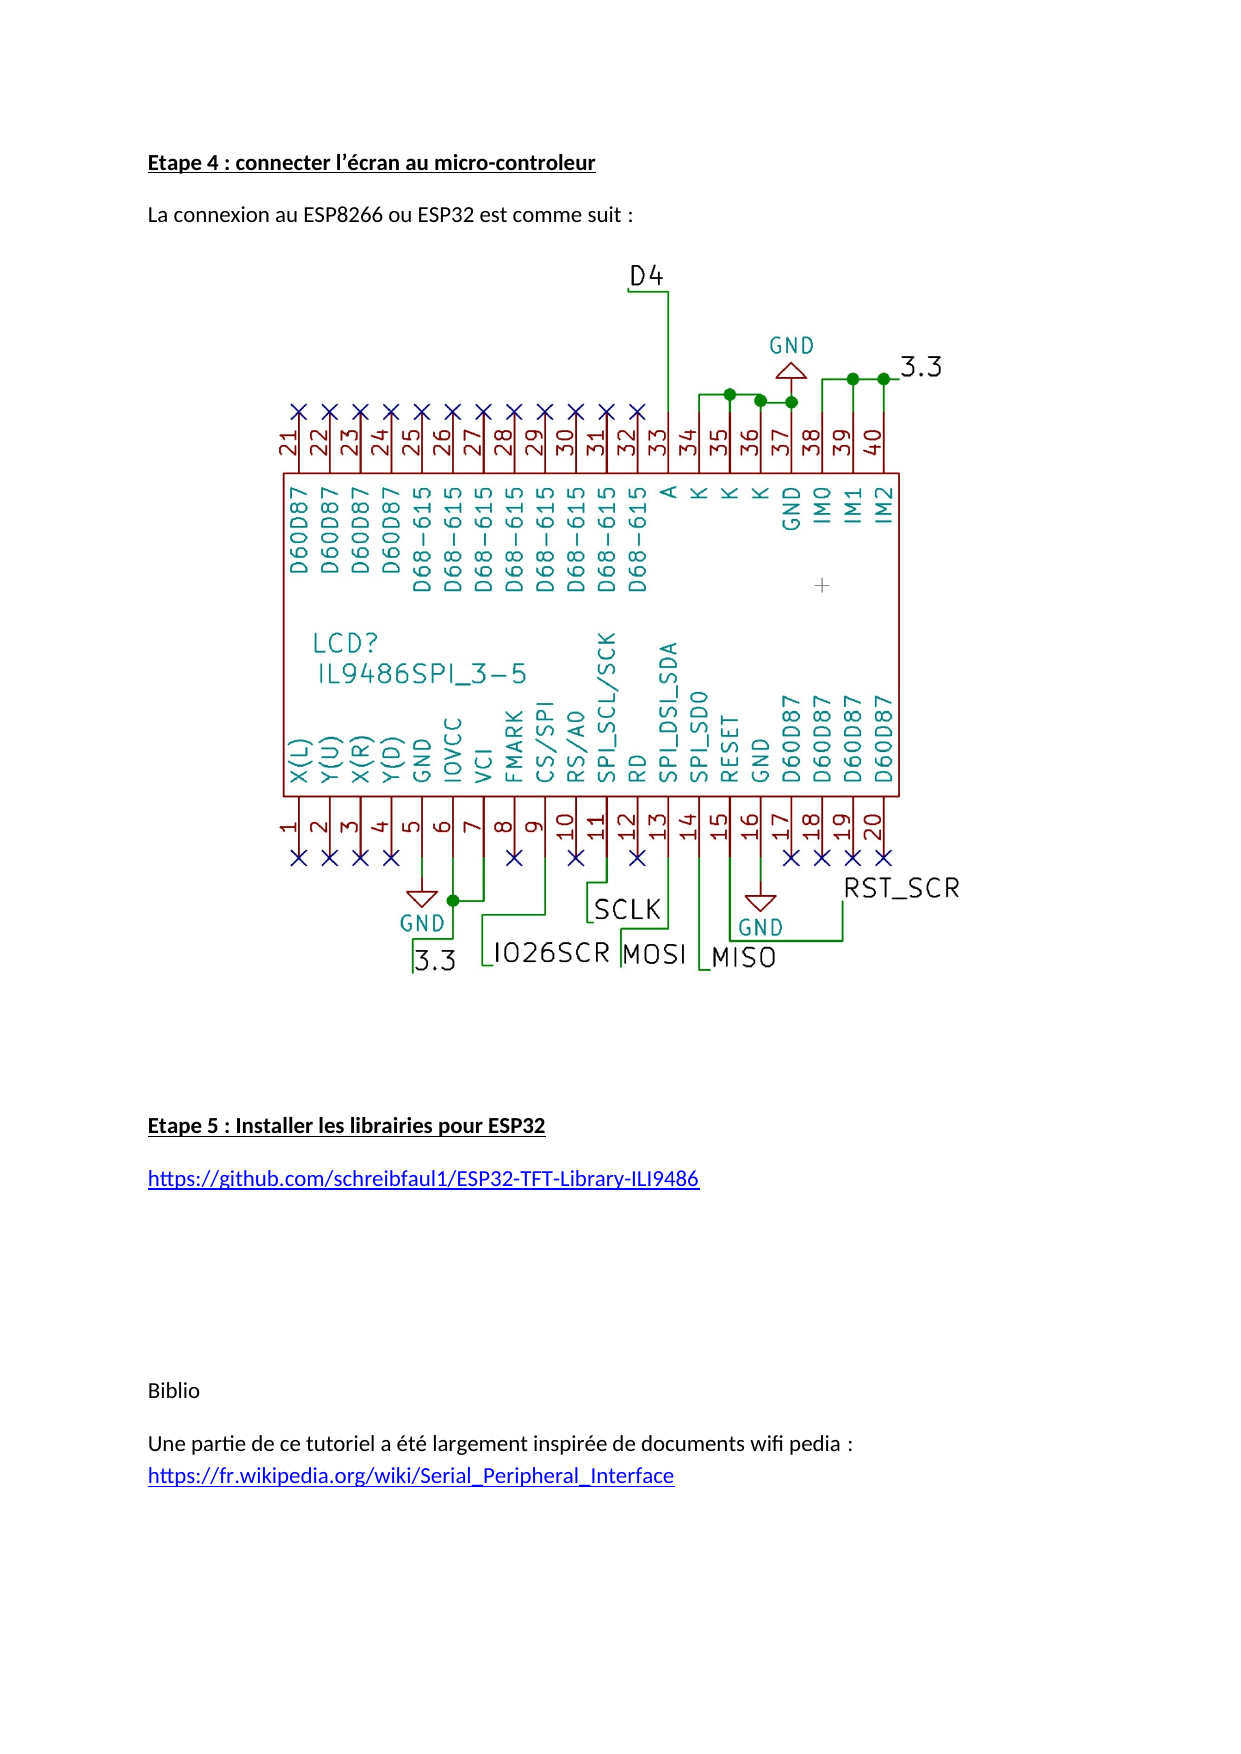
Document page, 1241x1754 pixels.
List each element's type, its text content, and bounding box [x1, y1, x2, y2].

text Etape 5 : Installer les librairies pour ESP32 [148, 1111, 1093, 1139]
text Etape 4 : connecter l’écran au micro-controleur [148, 148, 1093, 176]
text Biblio [148, 1376, 1093, 1404]
text https://github.com/schreibfaul1/ESP32-TFT-Library-ILI9486 [148, 1164, 1093, 1192]
text La connexion au ESP8266 ou ESP32 est comme suit : [148, 201, 1093, 229]
text Une partie de ce tutoriel a été largement inspirée de documents wifi pedia : https://fr.wikipedia.org/wiki/Serial_Peripheral_Interface [148, 1429, 1093, 1490]
picture [212, 253, 1029, 981]
